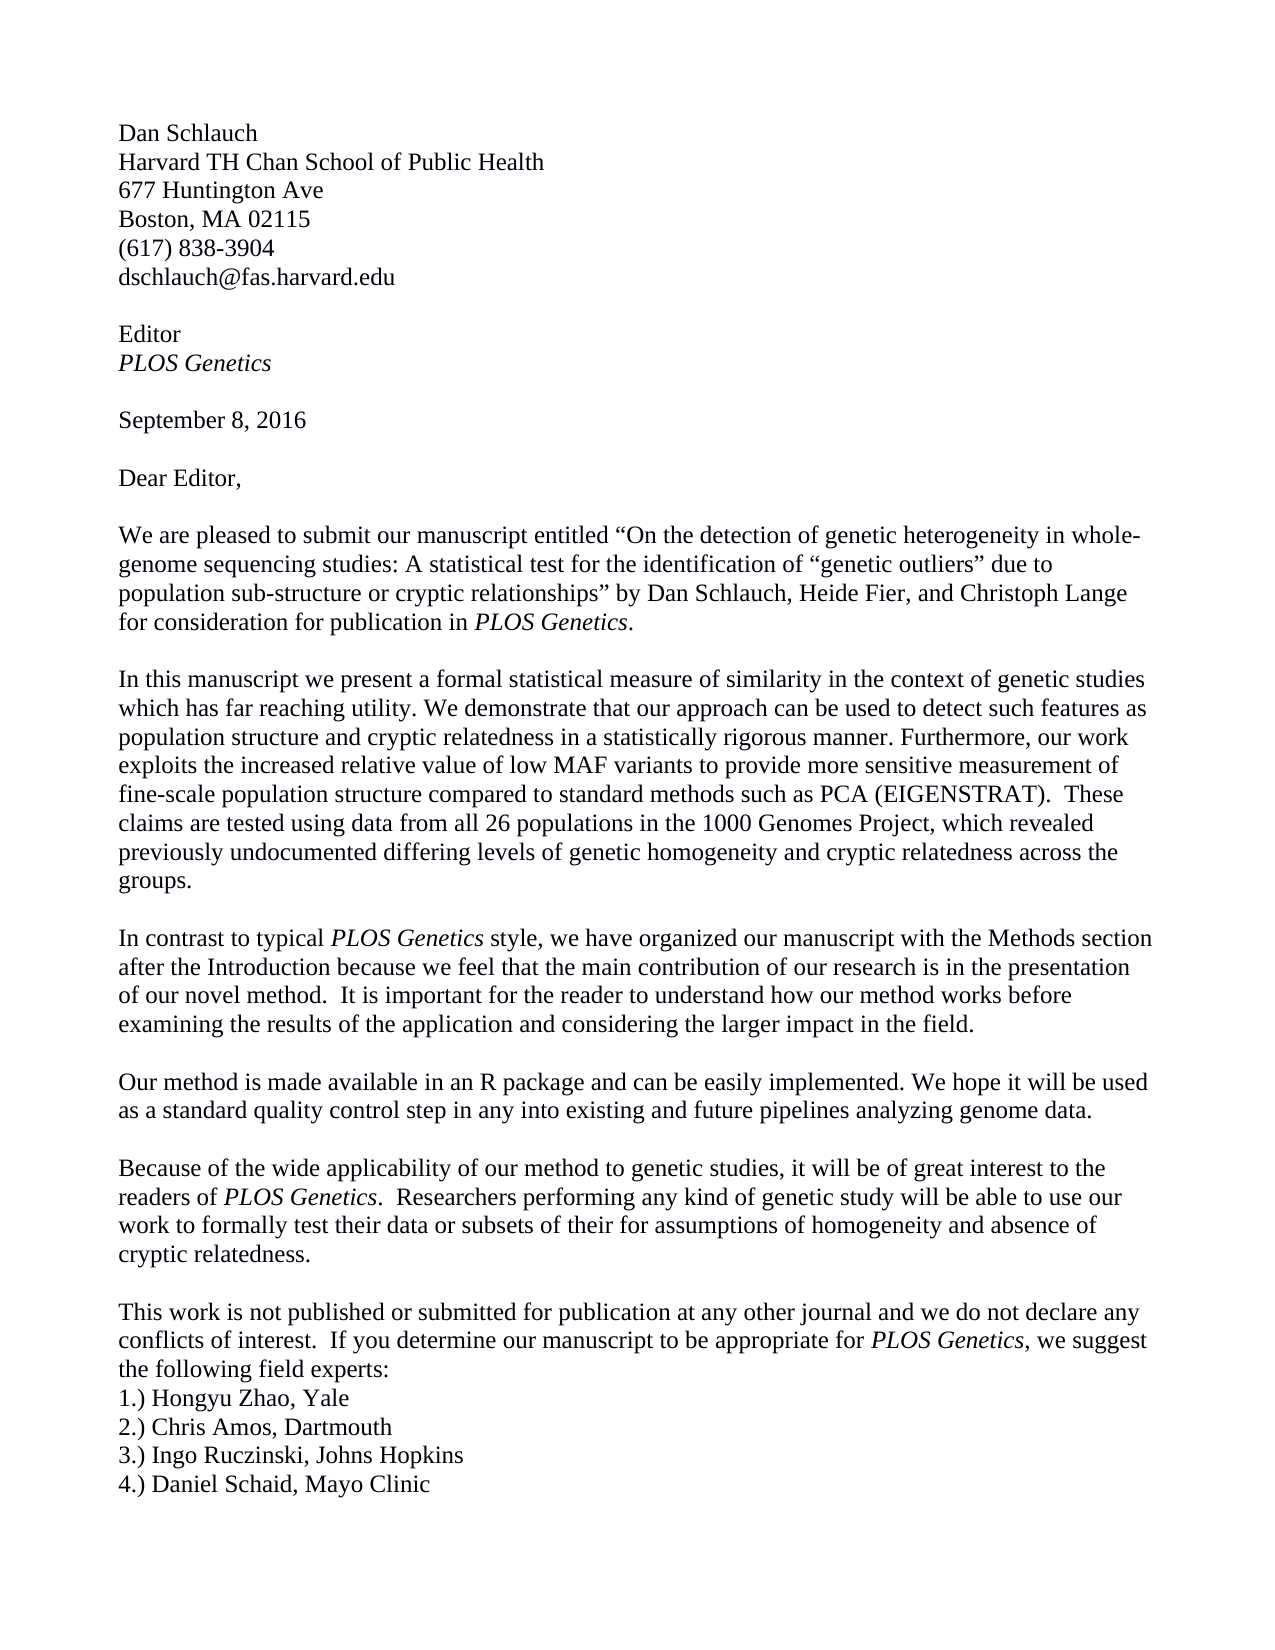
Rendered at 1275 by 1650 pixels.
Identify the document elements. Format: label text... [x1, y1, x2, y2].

text We are pleased to submit our manuscript entitled “On the detection of genetic heterogeneity in whole-genome sequencing studies: A statistical test for the identification of “genetic outliers” due to population sub-structure or cryptic relationships” by Dan Schlauch, Heide Fier, and Christoph Lange for consideration for publication in PLOS Genetics. [118, 521, 1157, 636]
text 2.) Chris Amos, Dartmouth [118, 1412, 1157, 1441]
text In this manuscript we present a formal statistical measure of similarity in the context of genetic studies which has far reaching utility. We demonstrate that our approach can be used to detect such features as population structure and cryptic relatedness in a statistically rigorous manner. Furthermore, our work exploits the increased relative value of low MAF variants to provide more sensitive measurement of fine-scale population structure compared to standard methods such as PCA (EIGENSTRAT). These claims are tested using data from all 26 populations in the 1000 Genomes Project, which revealed previously undocumented differing levels of genetic homogeneity and cryptic relatedness across the groups. [118, 664, 1157, 894]
text 3.) Ingo Ruczinski, Johns Hopkins [118, 1441, 1157, 1469]
text (617) 838-3904 [118, 233, 1157, 262]
text 4.) Daniel Schaid, Mayo Clinic [118, 1469, 1157, 1498]
text Editor [118, 319, 1157, 348]
text Harvard TH Chan School of Public Health [118, 147, 1157, 176]
text Our method is made available in an R package and can be easily implemented. We hope it will be used as a standard quality control step in any into existing and future pipelines analyzing genome data. [118, 1067, 1157, 1124]
text Dan Schlauch [118, 118, 1157, 147]
text Because of the wide applicability of our method to genetic studies, it will be of great interest to the readers of PLOS Genetics. Researchers performing any kind of genetic study will be able to use our work to formally test their data or subsets of their for assumptions of homogeneity and absence of cryptic relatedness. [118, 1153, 1157, 1268]
text 1.) Hongyu Zhao, Yale [118, 1383, 1157, 1412]
text Boston, MA 02115 [118, 204, 1157, 233]
text dschlauch@fas.harvard.edu [118, 262, 1157, 291]
text PLOS Genetics [118, 348, 1157, 377]
text In contrast to typical PLOS Genetics style, we have organized our manuscript with the Methods section after the Introduction because we feel that the main contribution of our research is in the presentation of our novel method. It is important for the reader to understand how our method works before examining the results of the application and considering the larger impact in the field. [118, 923, 1157, 1038]
text September 8, 2016 [118, 406, 1157, 434]
text 677 Huntington Ave [118, 176, 1157, 204]
text Dear Editor, [118, 463, 1157, 492]
text This work is not published or submitted for publication at any other journal and we do not declare any conflicts of interest. If you determine our manuscript to be appropriate for PLOS Genetics, we suggest the following field experts: [118, 1297, 1157, 1383]
